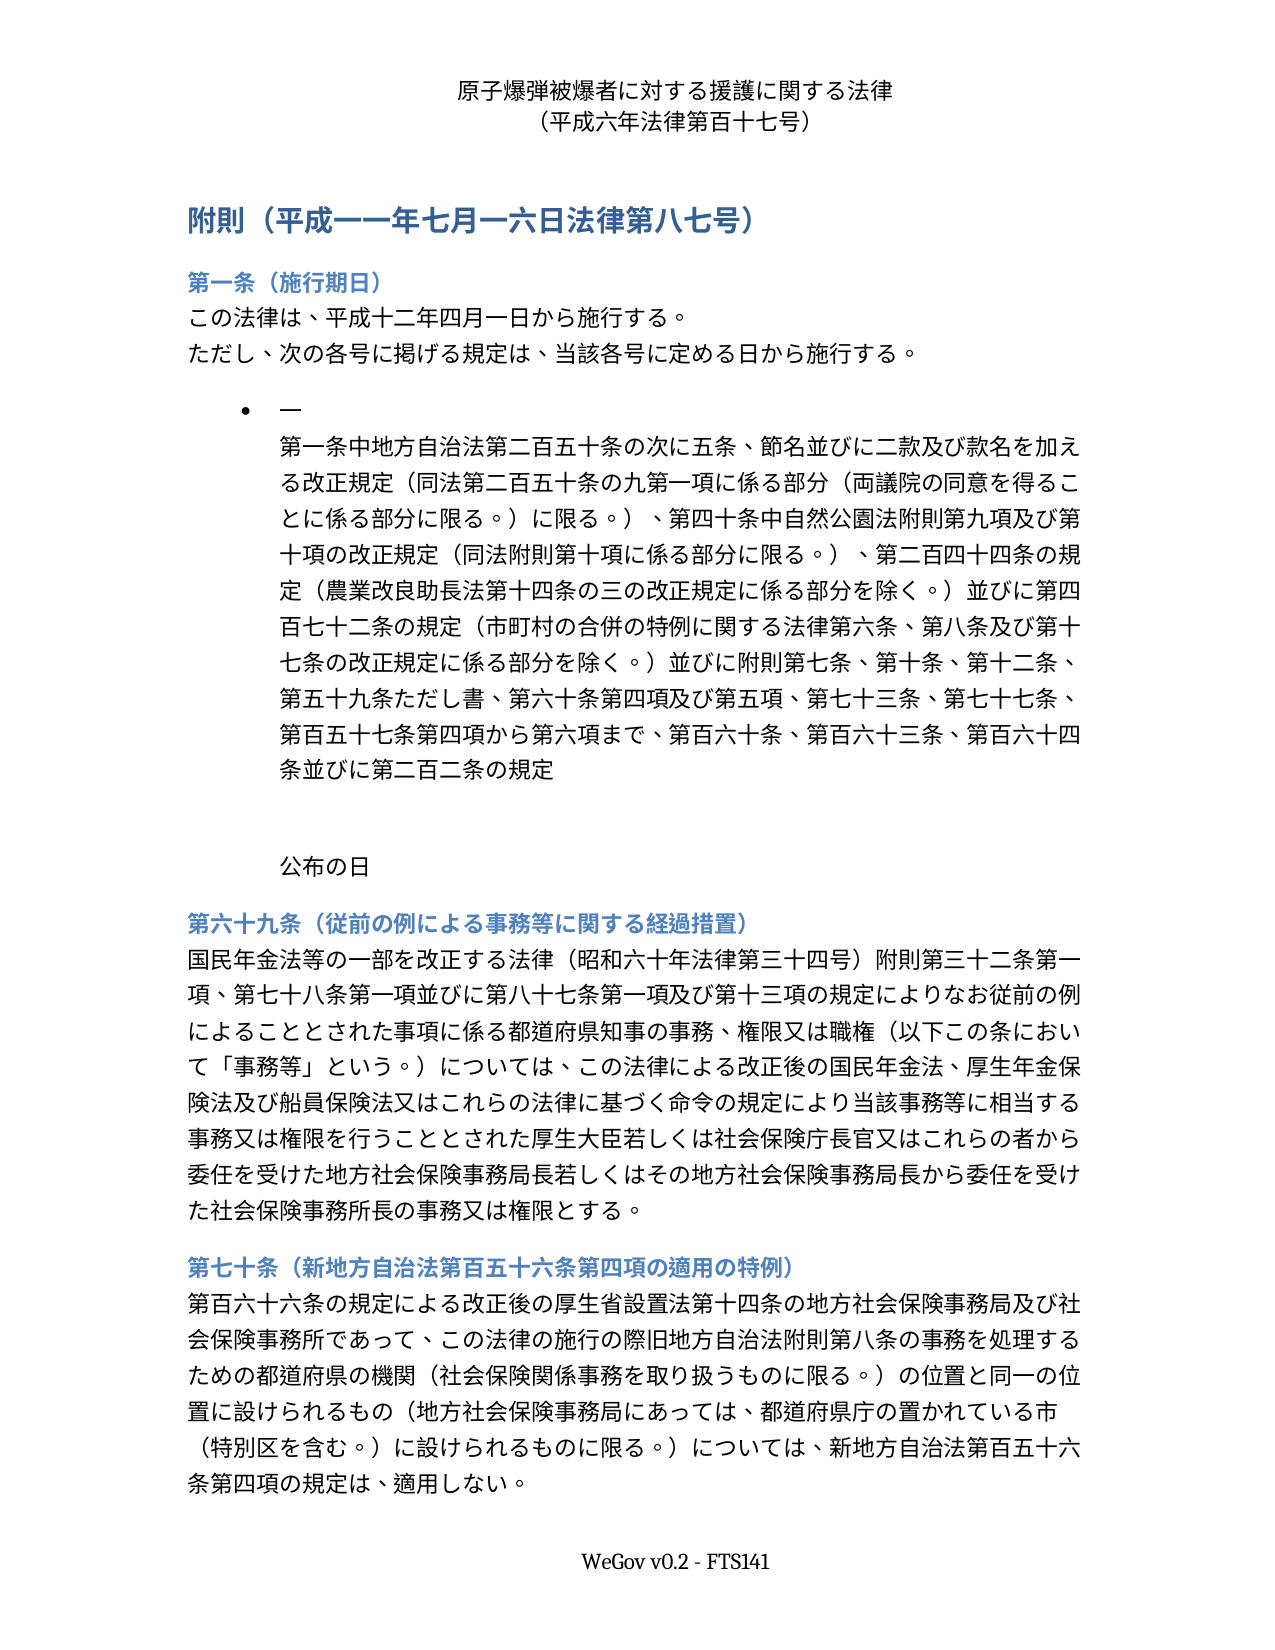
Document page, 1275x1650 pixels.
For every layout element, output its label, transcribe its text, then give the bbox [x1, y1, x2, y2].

subtitle 第六十九条（従前の例による事務等に関する経過措置） [187, 908, 1087, 939]
text 第百六十六条の規定による改正後の厚生省設置法第十四条の地方社会保険事務局及び社会保険事務所であって、この法律の施行の際旧地方自治法附則第八条の事務を処理するための都道府県の機関（社会保険関係事務を取り扱うものに限る。）の位置と同一の位置に設けられるもの（地方社会保険事務局にあっては、都道府県庁の置かれている市（特別区を含む。）に設けられるものに限る。）については、新地方自治法第百五十六条第四項の規定は、適用しない。 [187, 1288, 1087, 1499]
list 一 第一条中地方自治法第二百五十条の次に五条、節名並びに二款及び款名を加える改正規定（同法第二百五十条の九第一項に係る部分（両議院の同意を得ることに係る部分に限る。）に限る。）、第四十条中自然公園法附則第九項及び第十項の改正規定（同法附則第十項に係る部分に限る。）、第二百四十四条の規定（農業改良助長法第十四条の三の改正規定に係る部分を除く。）並びに第四百七十二条の規定（市町村の合併の特例に関する法律第六条、第八条及び第十七条の改正規定に係る部分を除く。）並びに附則第七条、第十条、第十二条、第五十九条ただし書、第六十条第四項及び第五項、第七十三条、第七十七条、第百五十七条第四項から第六項まで、第百六十条、第百六十三条、第百六十四条並びに第二百二条の規定 公布の日 [242, 395, 1087, 882]
subtitle 第一条（施行期日） [187, 266, 1087, 298]
subtitle 附則（平成一一年七月一六日法律第八七号） [187, 200, 1087, 240]
text 国民年金法等の一部を改正する法律（昭和六十年法律第三十四号）附則第三十二条第一項、第七十八条第一項並びに第八十七条第一項及び第十三項の規定によりなお従前の例によることとされた事項に係る都道府県知事の事務、権限又は職権（以下この条において「事務等」という。）については、この法律による改正後の国民年金法、厚生年金保険法及び船員保険法又はこれらの法律に基づく命令の規定により当該事務等に相当する事務又は権限を行うこととされた厚生大臣若しくは社会保険庁長官又はこれらの者から委任を受けた地方社会保険事務局長若しくはその地方社会保険事務局長から委任を受けた社会保険事務所長の事務又は権限とする。 [187, 943, 1087, 1226]
subtitle 第七十条（新地方自治法第百五十六条第四項の適用の特例） [187, 1252, 1087, 1283]
text この法律は、平成十二年四月一日から施行する。 ただし、次の各号に掲げる規定は、当該各号に定める日から施行する。 [187, 302, 1087, 369]
